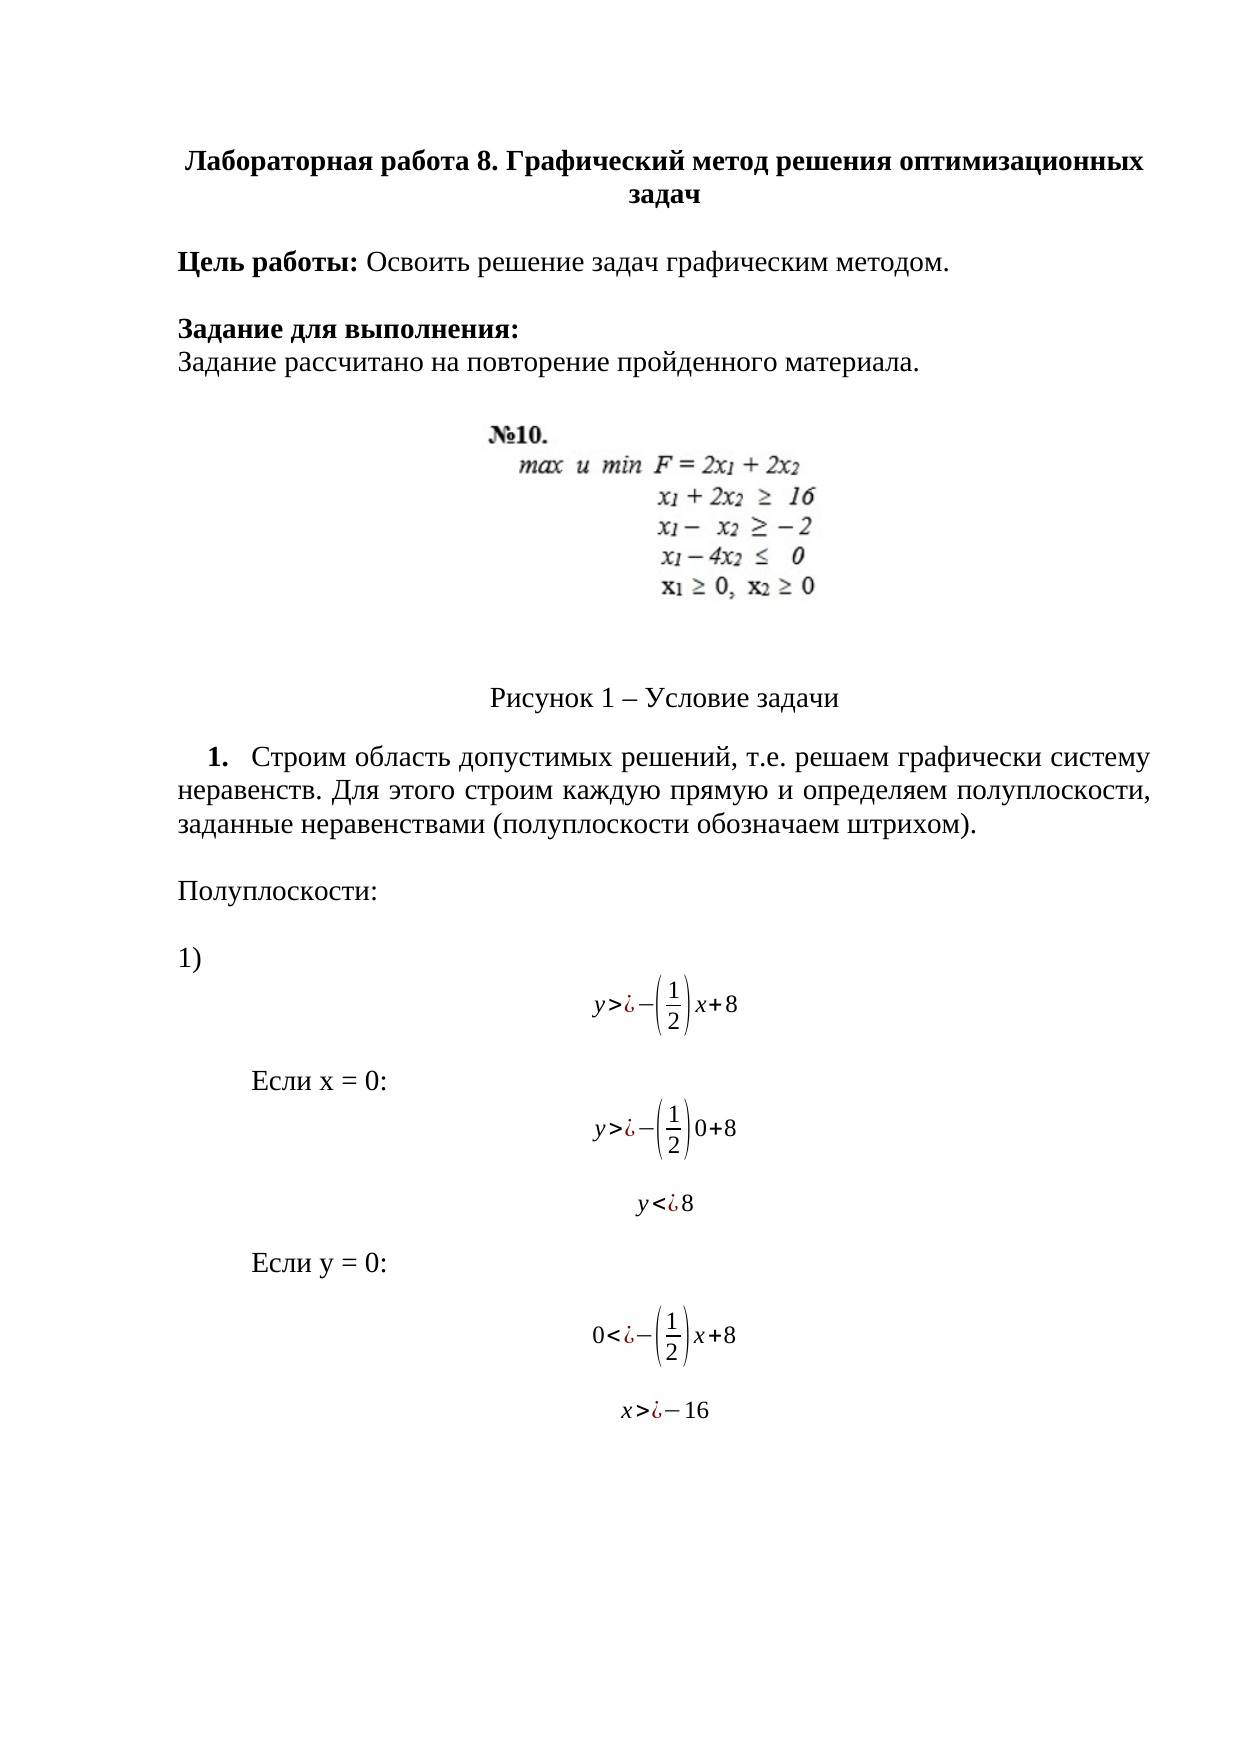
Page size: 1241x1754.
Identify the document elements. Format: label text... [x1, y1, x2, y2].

text Цель работы: Освоить решение задач графическим методом. [177, 244, 1152, 277]
text Если x = 0: [177, 1063, 1152, 1097]
list Строим область допустимых решений, т.е. решаем графически систему неравенств. Для этого строим каждую прямую и определяем полуплоскости, заданные неравенствами (полуплоскости обозначаем штрихом). [177, 739, 1152, 839]
text Задание рассчитано на повторение пройденного материала. [177, 344, 1152, 378]
text Если y = 0: [177, 1246, 1152, 1279]
text Рисунок 1 – Условие задачи [177, 680, 1152, 714]
subtitle Лабораторная работа 8. Графический метод решения оптимизационных задач [177, 143, 1152, 210]
picture [463, 411, 865, 656]
text Полуплоскости: [177, 873, 1152, 906]
text 1) [177, 940, 1152, 973]
text Задание для выполнения: [177, 311, 1152, 344]
